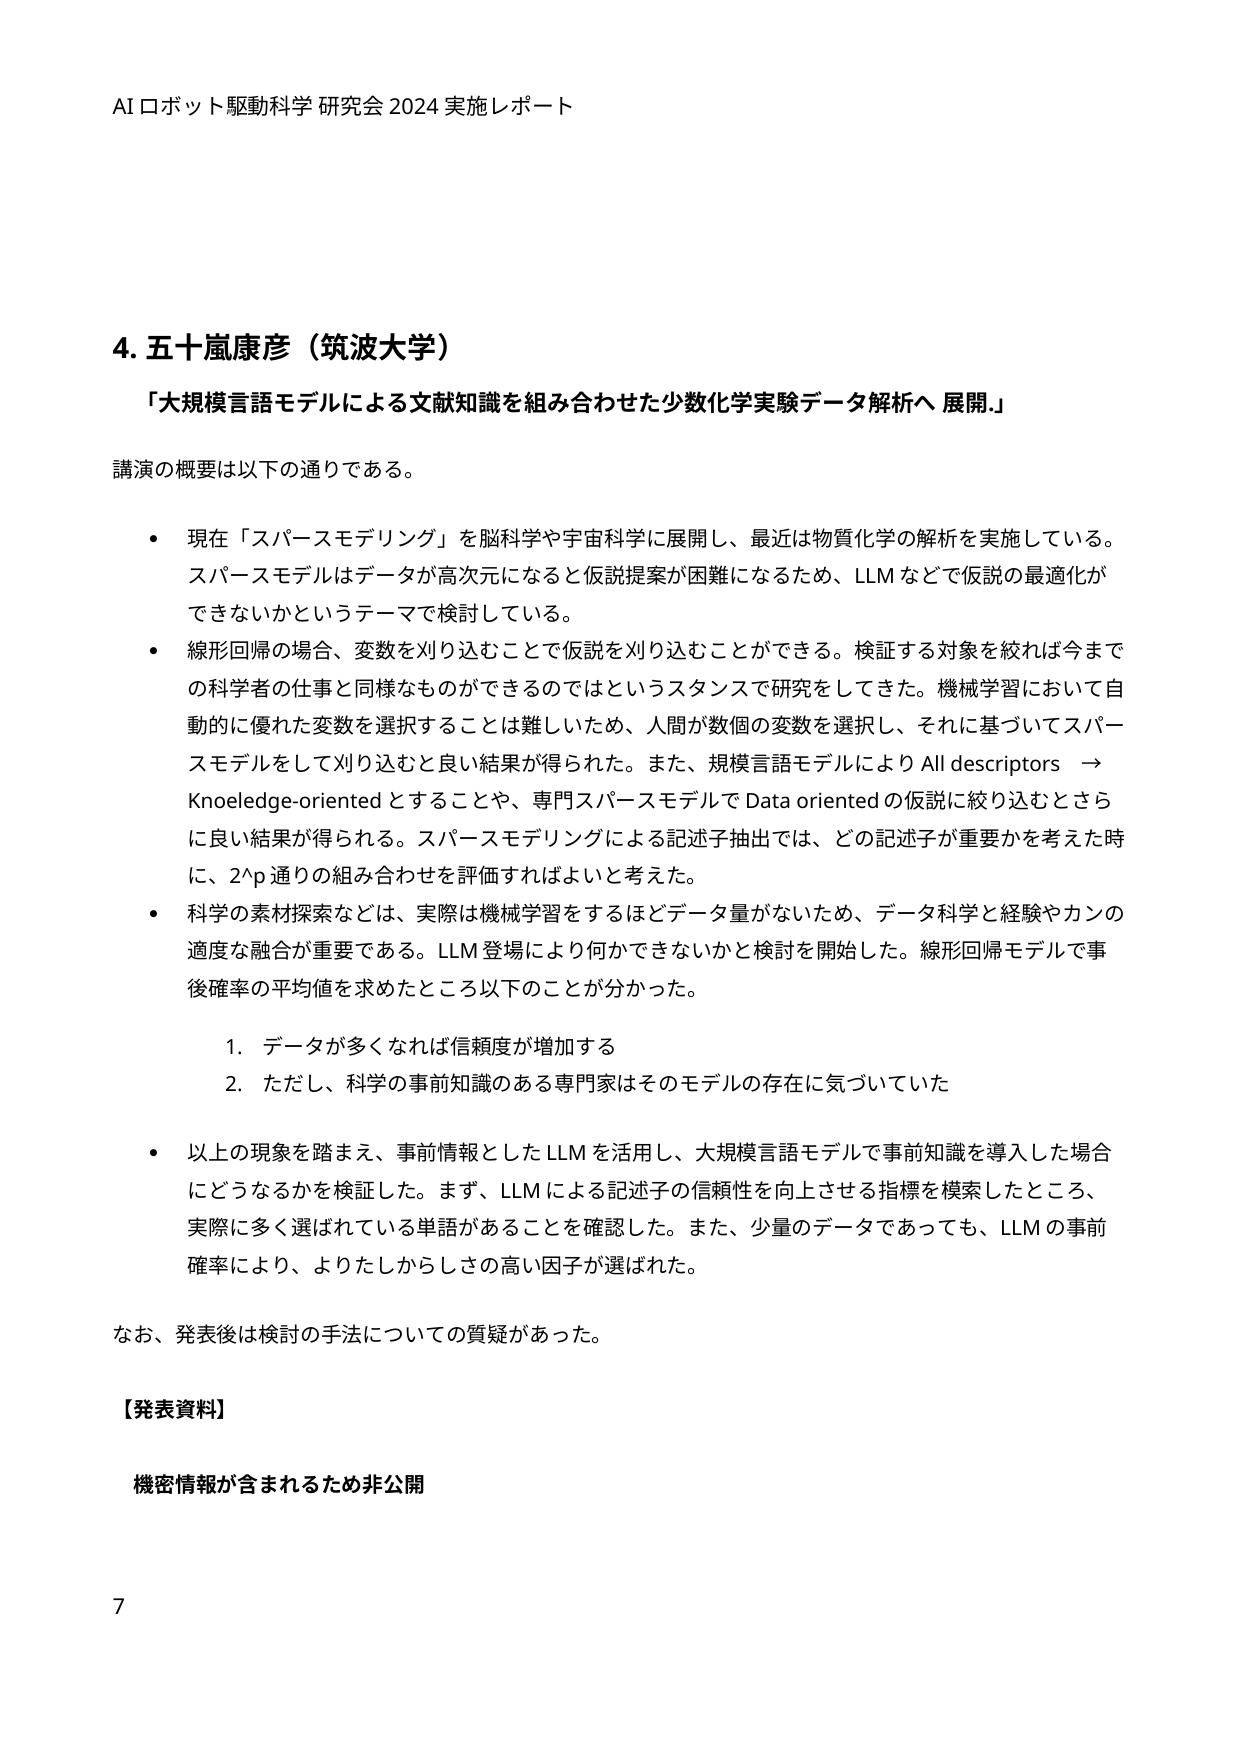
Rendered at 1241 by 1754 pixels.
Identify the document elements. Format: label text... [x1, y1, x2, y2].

list 現在「スパースモデリング」を脳科学や宇宙科学に展開し、最近は物質化学の解析を実施している。スパースモデルはデータが高次元になると仮説提案が困難になるため、LLMなどで仮説の最適化ができないかというテーマで検討している。 [150, 518, 1128, 631]
list ただし、科学の事前知識のある専門家はそのモデルの存在に気づいていた [225, 1064, 1128, 1102]
text 4. 五十嵐康彦（筑波大学） [112, 308, 1128, 383]
list 科学の素材探索などは、実際は機械学習をするほどデータ量がないため、データ科学と経験やカンの適度な融合が重要である。LLM登場により何かできないかと検討を開始した。線形回帰モデルで事後確率の平均値を求めたところ以下のことが分かった。 [150, 893, 1128, 1006]
list データが多くなれば信頼度が増加する [225, 1027, 1128, 1064]
list 線形回帰の場合、変数を刈り込むことで仮説を刈り込むことができる。検証する対象を絞れば今までの科学者の仕事と同様なものができるのではというスタンスで研究をしてきた。機械学習において自動的に優れた変数を選択することは難しいため、人間が数個の変数を選択し、それに基づいてスパースモデルをして刈り込むと良い結果が得られた。また、規模言語モデルによりAll descriptors → Knoeledge-orientedとすることや、専門スパースモデルでData orientedの仮説に絞り込むとさらに良い結果が得られる。スパースモデリングによる記述子抽出では、どの記述子が重要かを考えた時に、2^p通りの組み合わせを評価すればよいと考えた。 [150, 631, 1128, 893]
list 以上の現象を踏まえ、事前情報としたLLMを活用し、大規模言語モデルで事前知識を導入した場合にどうなるかを検証した。まず、LLMによる記述子の信頼性を向上させる指標を模索したところ、実際に多く選ばれている単語があることを確認した。また、少量のデータであっても、LLMの事前確率により、よりたしからしさの高い因子が選ばれた。 [150, 1133, 1128, 1283]
text なお、発表後は検討の手法についての質疑があった。 [112, 1314, 1128, 1352]
text 機密情報が含まれるため非公開 [112, 1464, 1128, 1502]
text 「大規模言語モデルによる文献知識を組み合わせた少数化学実験データ解析へ 展開.」 [112, 383, 1128, 421]
text 【発表資料】 [112, 1389, 1128, 1427]
text 講演の概要は以下の通りである。 [112, 449, 1128, 487]
